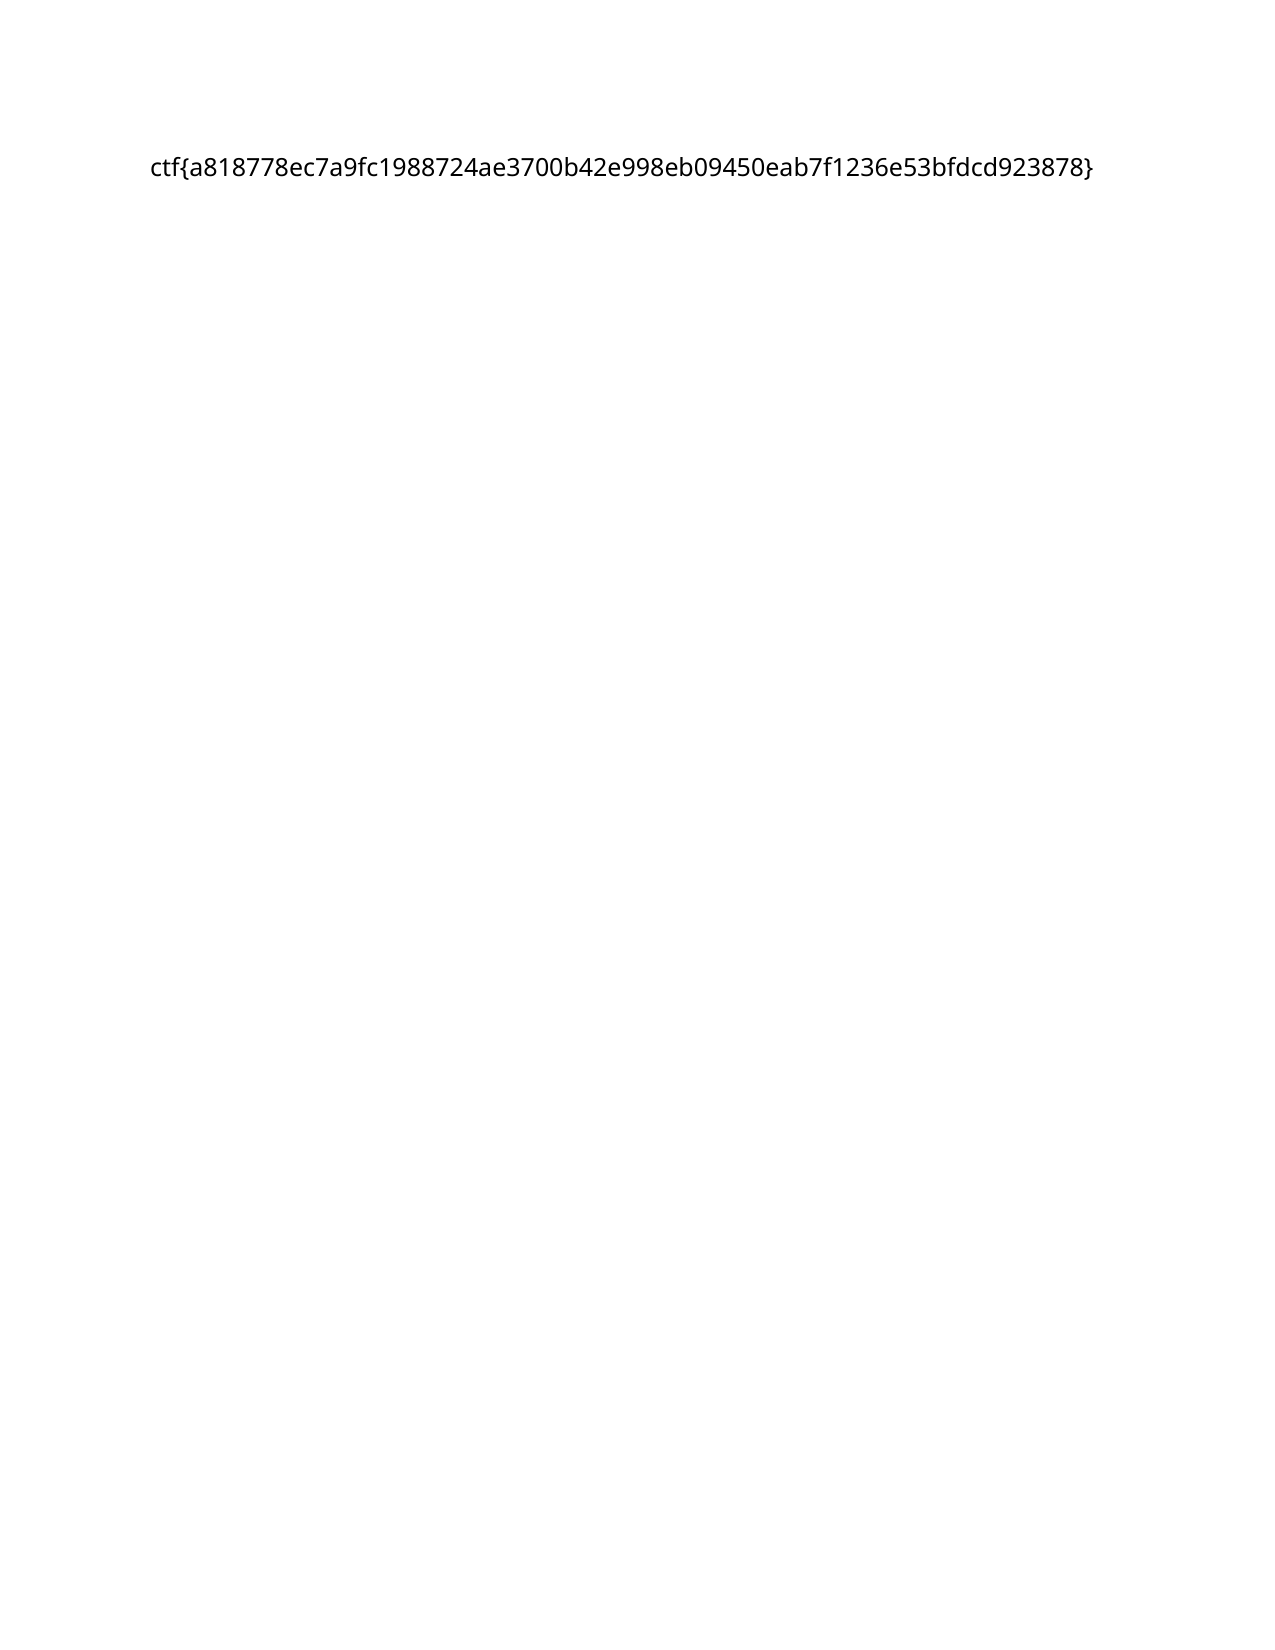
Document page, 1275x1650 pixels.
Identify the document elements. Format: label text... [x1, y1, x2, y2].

text ctf{a818778ec7a9fc1988724ae3700b42e998eb09450eab7f1236e53bfdcd923878} [150, 150, 1125, 184]
